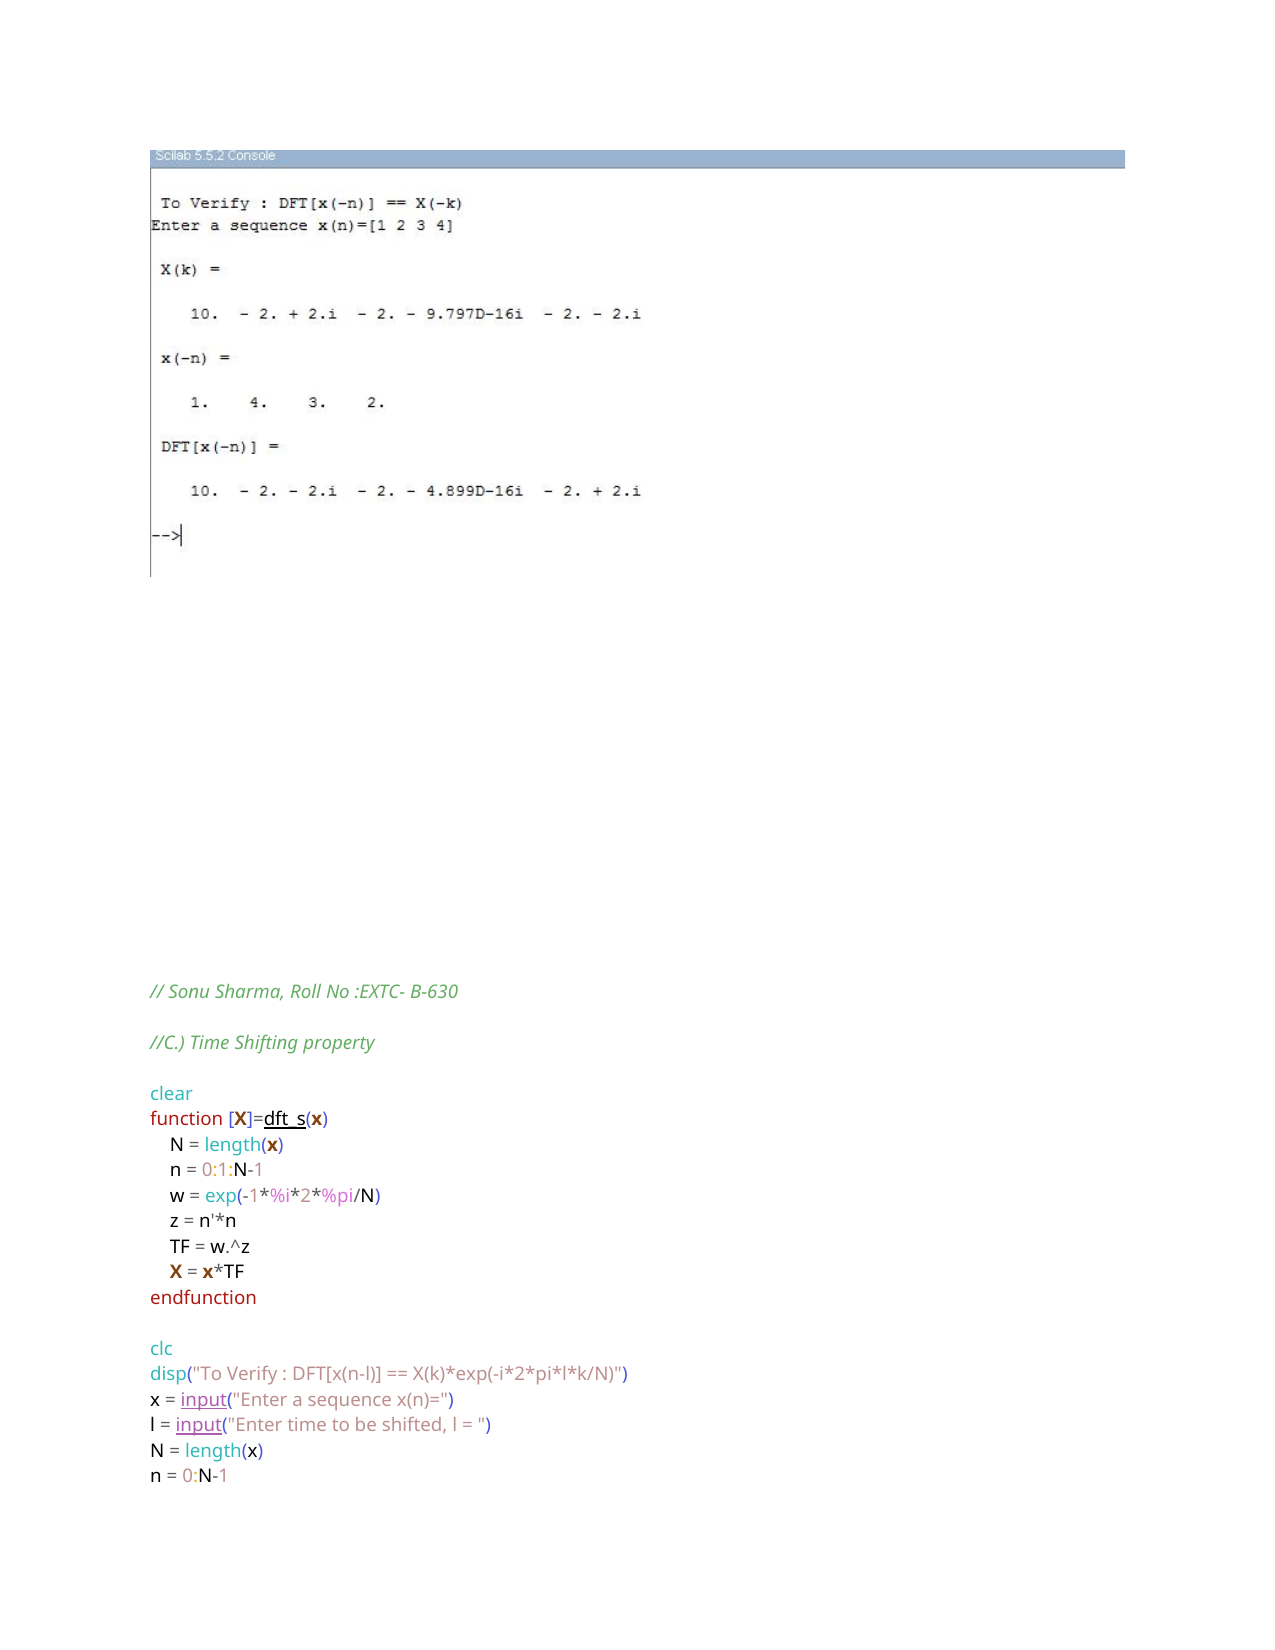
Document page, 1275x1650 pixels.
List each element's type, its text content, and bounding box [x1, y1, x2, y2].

text clear [150, 1080, 1125, 1106]
text disp("To Verify : DFT[x(n-l)] == X(k)*exp(-i*2*pi*l*k/N)") [150, 1361, 1125, 1386]
text n = 0:N-1 [150, 1463, 1125, 1488]
text //C.) Time Shifting property [150, 1029, 1125, 1054]
text endfunction [150, 1284, 1125, 1310]
text n = 0:1:N-1 [150, 1157, 1125, 1182]
text N = length(x) [150, 1437, 1125, 1463]
text TF = w.^z [150, 1233, 1125, 1259]
text X = x*TF [150, 1259, 1125, 1284]
text l = input("Enter time to be shifted, l = ") [150, 1412, 1125, 1437]
text clc [150, 1335, 1125, 1361]
text x = input("Enter a sequence x(n)=") [150, 1386, 1125, 1412]
picture [150, 150, 1125, 577]
text w = exp(-1*%i*2*%pi/N) [150, 1182, 1125, 1208]
text // Sonu Sharma, Roll No :EXTC- B-630 [150, 978, 1125, 1003]
text N = length(x) [150, 1131, 1125, 1157]
text function [X]=dft_s(x) [150, 1106, 1125, 1131]
text z = n'*n [150, 1208, 1125, 1233]
